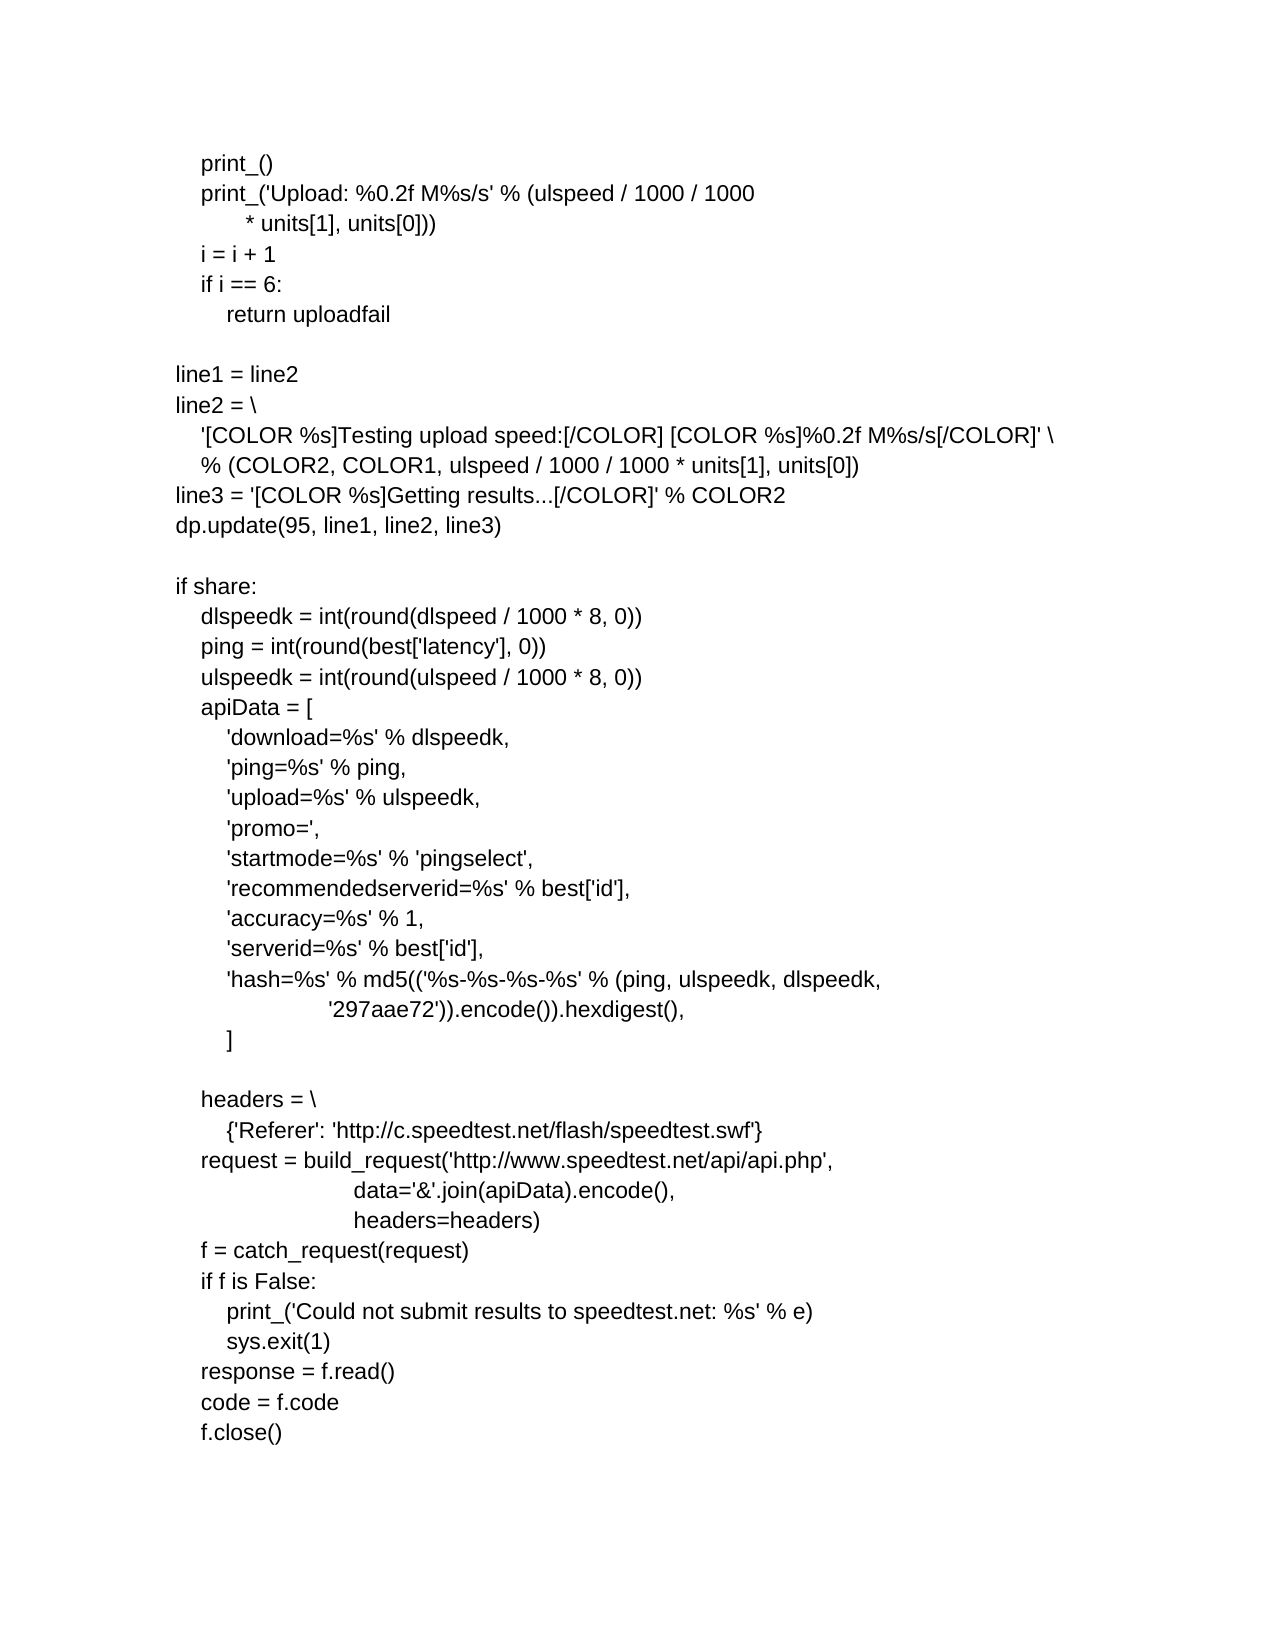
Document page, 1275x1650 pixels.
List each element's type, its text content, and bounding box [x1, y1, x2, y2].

text print_() [150, 150, 1125, 176]
text 'hash=%s' % md5(('%s-%s-%s-%s' % (ping, ulspeedk, dlspeedk, [150, 966, 1125, 992]
text {'Referer': 'http://c.speedtest.net/flash/speedtest.swf'} [150, 1117, 1125, 1143]
text f.close() [150, 1419, 1125, 1445]
text 'promo=', [150, 814, 1125, 841]
text apiData = [ [150, 694, 1125, 720]
text sys.exit(1) [150, 1328, 1125, 1354]
text headers = \ [150, 1086, 1125, 1113]
text '297aae72')).encode()).hexdigest(), [150, 996, 1125, 1022]
text line3 = '[COLOR %s]Getting results...[/COLOR]' % COLOR2 [150, 482, 1125, 509]
text if i == 6: [150, 271, 1125, 297]
text dlspeedk = int(round(dlspeed / 1000 * 8, 0)) [150, 603, 1125, 629]
text headers=headers) [150, 1207, 1125, 1234]
text 'serverid=%s' % best['id'], [150, 935, 1125, 962]
text f = catch_request(request) [150, 1237, 1125, 1264]
text 'accuracy=%s' % 1, [150, 905, 1125, 932]
text response = f.read() [150, 1358, 1125, 1385]
text dp.update(95, line1, line2, line3) [150, 512, 1125, 539]
text % (COLOR2, COLOR1, ulspeed / 1000 / 1000 * units[1], units[0]) [150, 452, 1125, 478]
text if share: [150, 573, 1125, 599]
text 'ping=%s' % ping, [150, 754, 1125, 781]
text if f is False: [150, 1268, 1125, 1294]
text print_('Could not submit results to speedtest.net: %s' % e) [150, 1298, 1125, 1324]
text request = build_request('http://www.speedtest.net/api/api.php', [150, 1147, 1125, 1173]
text * units[1], units[0])) [150, 210, 1125, 237]
text line2 = \ [150, 392, 1125, 418]
text 'recommendedserverid=%s' % best['id'], [150, 875, 1125, 901]
text line1 = line2 [150, 361, 1125, 388]
text ulspeedk = int(round(ulspeed / 1000 * 8, 0)) [150, 663, 1125, 690]
text 'startmode=%s' % 'pingselect', [150, 845, 1125, 871]
text 'download=%s' % dlspeedk, [150, 724, 1125, 750]
text data='&'.join(apiData).encode(), [150, 1177, 1125, 1203]
text 'upload=%s' % ulspeedk, [150, 784, 1125, 811]
text i = i + 1 [150, 241, 1125, 267]
text ping = int(round(best['latency'], 0)) [150, 633, 1125, 660]
text code = f.code [150, 1388, 1125, 1415]
text return uploadfail [150, 301, 1125, 327]
text print_('Upload: %0.2f M%s/s' % (ulspeed / 1000 / 1000 [150, 180, 1125, 207]
text ] [150, 1026, 1125, 1052]
text '[COLOR %s]Testing upload speed:[/COLOR] [COLOR %s]%0.2f M%s/s[/COLOR]' \ [150, 422, 1125, 448]
